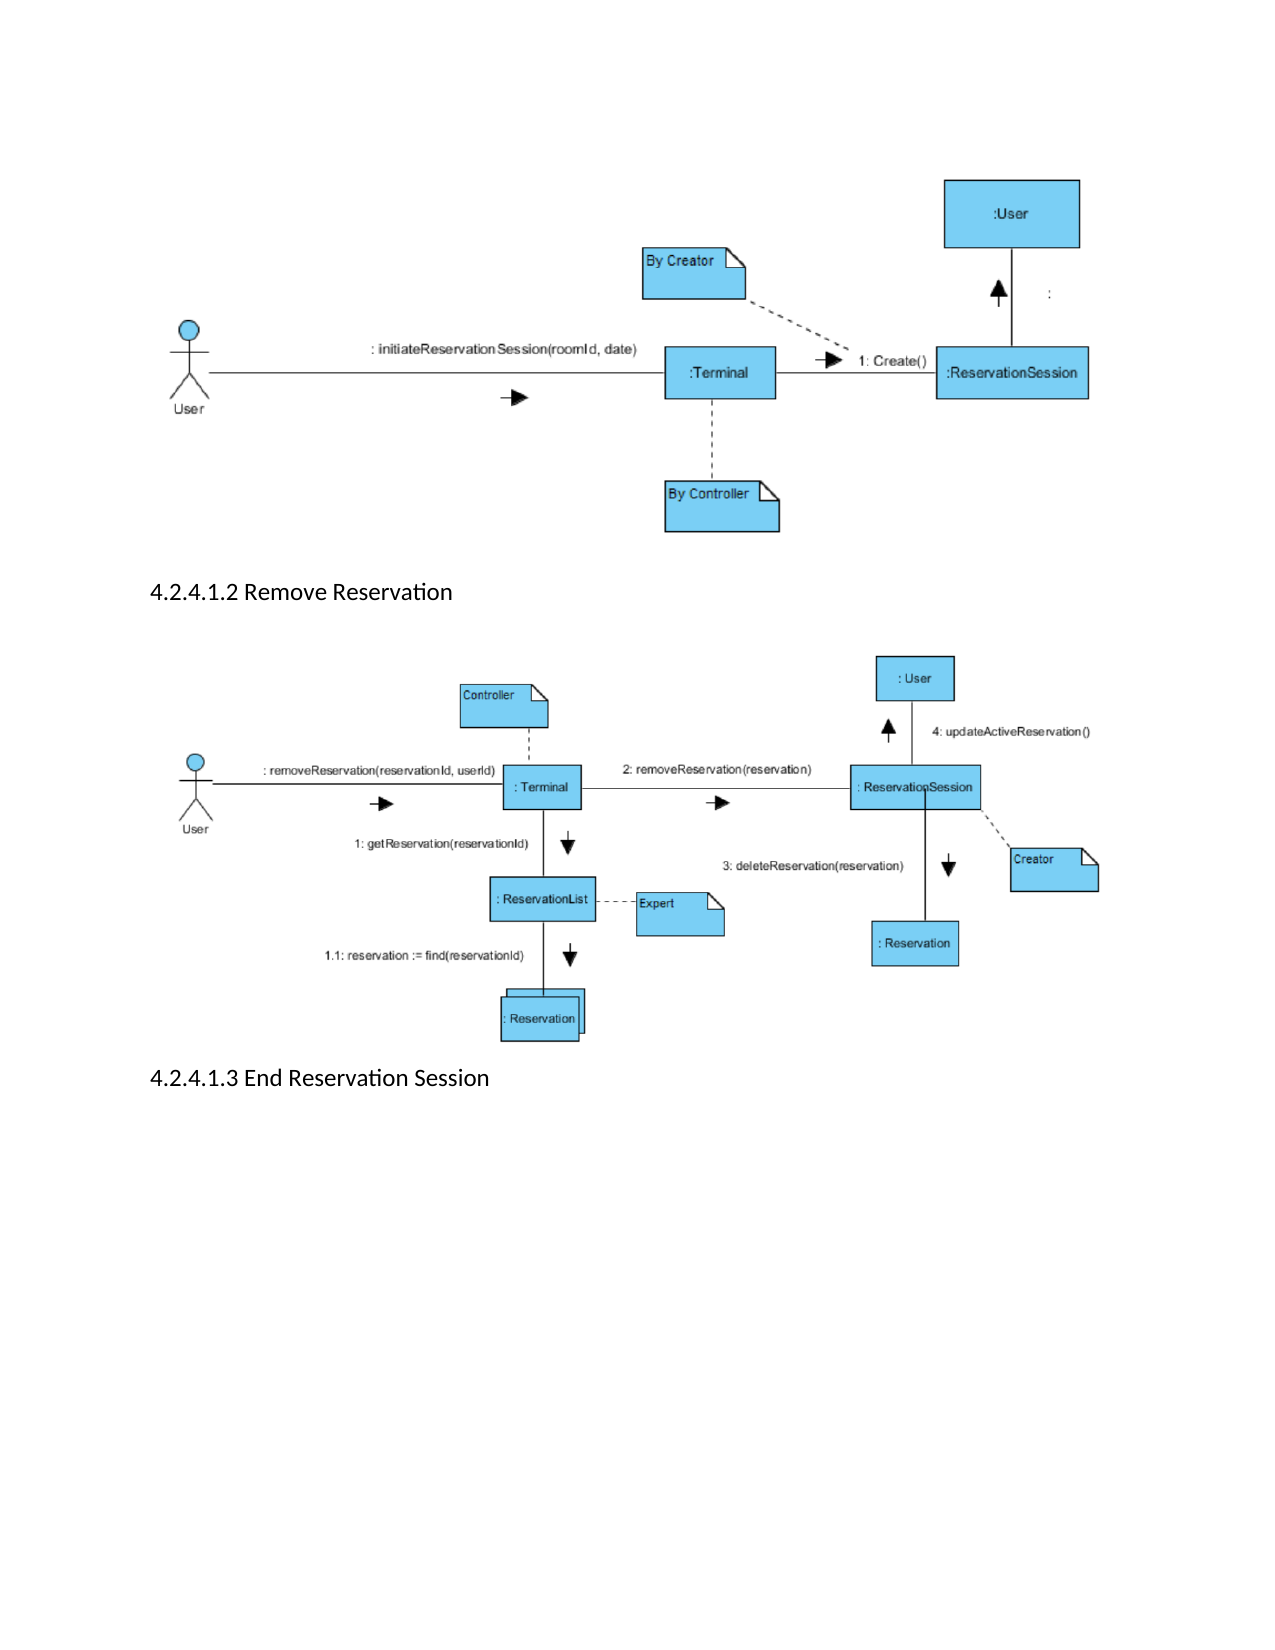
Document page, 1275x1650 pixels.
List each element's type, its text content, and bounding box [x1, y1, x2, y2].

text 4.2.4.1.3 End Reservation Session [150, 1062, 1125, 1092]
picture [150, 622, 1125, 1062]
text 4.2.4.1.2 Remove Reservation [150, 576, 1125, 607]
picture [150, 150, 1125, 563]
